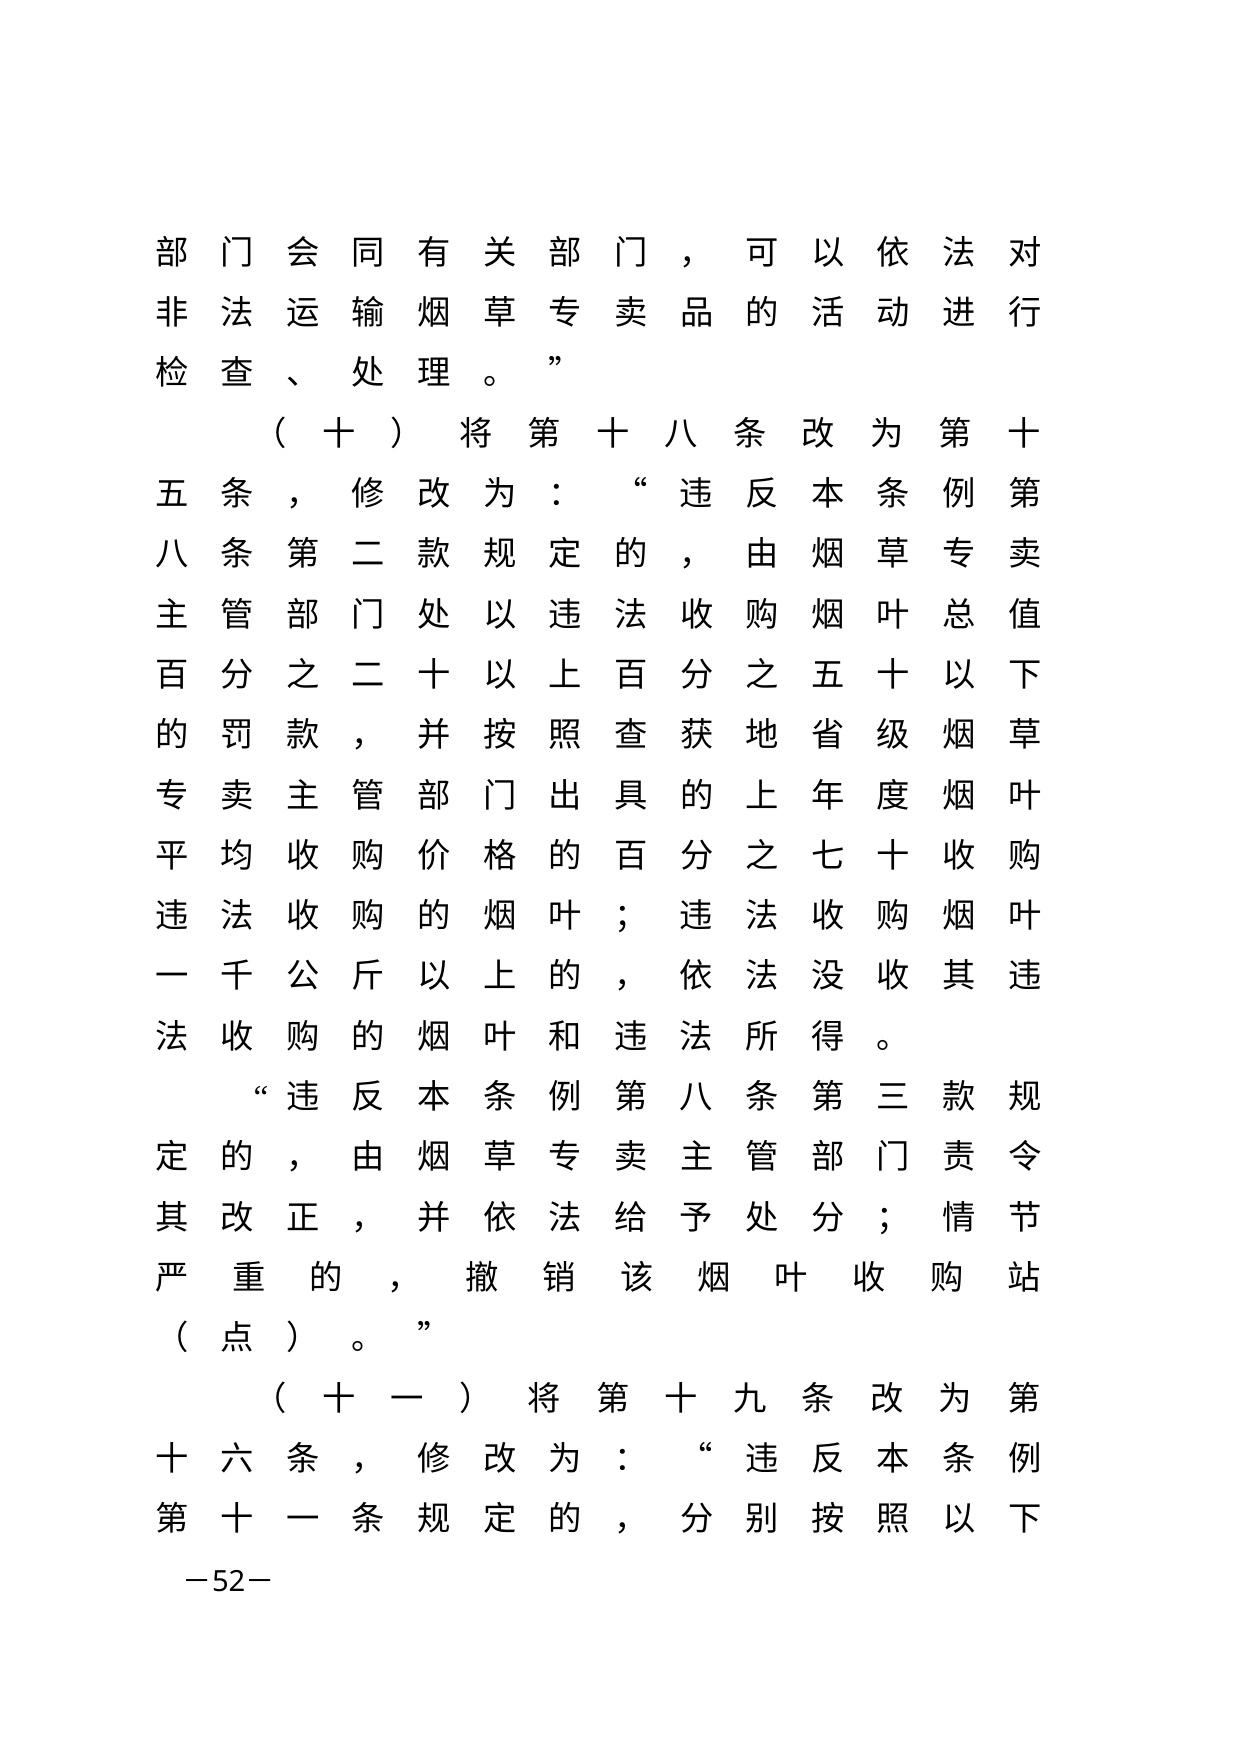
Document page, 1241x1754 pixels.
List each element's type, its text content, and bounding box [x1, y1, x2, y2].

text “违反本条例第八条第三款规定的，由烟草专卖主管部门责令其改正，并依法给予处分；情节严重的，撤销该烟叶收购站（点）。” [155, 1064, 1073, 1365]
text （十）将第十八条改为第十五条，修改为：“违反本条例第八条第二款规定的，由烟草专卖主管部门处以违法收购烟叶总值百分之二十以上百分之五十以下的罚款，并按照查获地省级烟草专卖主管部门出具的上年度烟叶平均收购价格的百分之七十收购违法收购的烟叶；违法收购烟叶一千公斤以上的，依法没收其违法收购的烟叶和违法所得。 [155, 400, 1073, 1064]
text （九）将第十六条改为第十三条，将第二款修改为：“烟草专卖主管部门或者烟草专卖主管部门会同有关部门，可以依法对非法运输烟草专卖品的活动进行检查、处理。” [155, 219, 1073, 400]
text （十一）将第十九条改为第十六条，修改为：“违反本条例第十一条规定的，分别按照以下规定予以处罚： [155, 1365, 1073, 1546]
